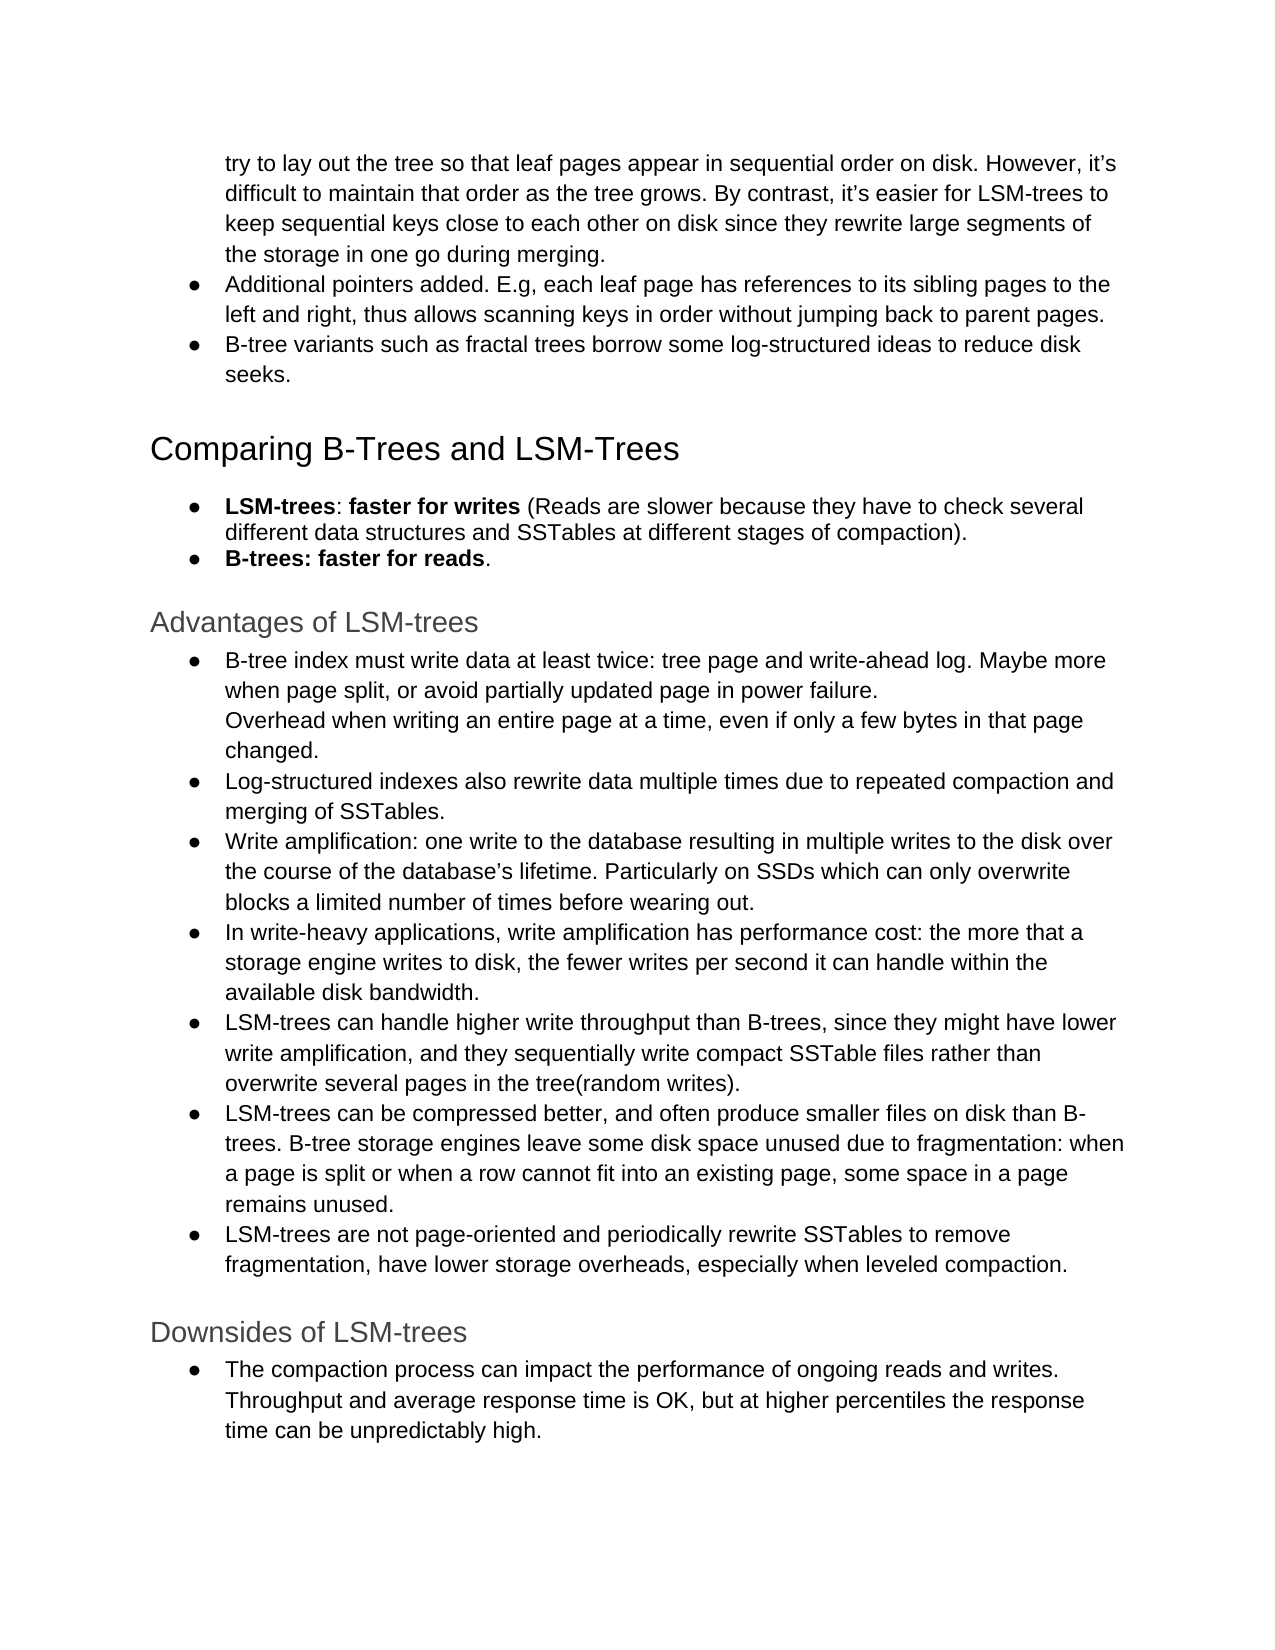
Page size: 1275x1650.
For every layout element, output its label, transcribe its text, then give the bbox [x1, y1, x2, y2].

list Log-structured indexes also rewrite data multiple times due to repeated compaction and merging of SSTables. [187, 768, 1125, 824]
subtitle Advantages of LSM-trees [150, 605, 1125, 638]
list Write amplification: one write to the database resulting in multiple writes to the disk over the course of the database’s lifetime. Particularly on SSDs which can only overwrite blocks a limited number of times before wearing out. [187, 828, 1125, 915]
list B-tree index must write data at least twice: tree page and write-ahead log. Maybe more when page split, or avoid partially updated page in power failure. [187, 647, 1125, 703]
list B-trees: faster for reads. [187, 545, 1125, 572]
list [187, 150, 1125, 267]
list LSM-trees: faster for writes (Reads are slower because they have to check several different data structures and SSTables at different stages of compaction). [187, 493, 1125, 545]
list Additional pointers added. E.g, each leaf page has references to its sibling pages to the left and right, thus allows scanning keys in order without jumping back to parent pages. [187, 271, 1125, 327]
subtitle Comparing B-Trees and LSM-Trees [150, 429, 1125, 468]
list The compaction process can impact the performance of ongoing reads and writes. Throughput and average response time is OK, but at higher percentiles the response time can be unpredictably high. [187, 1356, 1125, 1443]
list B-tree variants such as fractal trees borrow some log-structured ideas to reduce disk seeks. [187, 331, 1125, 388]
text Overhead when writing an entire page at a time, even if only a few bytes in that page changed. [225, 707, 1125, 764]
list In write-heavy applications, write amplification has performance cost: the more that a storage engine writes to disk, the fewer writes per second it can handle within the available disk bandwidth. [187, 919, 1125, 1006]
list LSM-trees can handle higher write throughput than B-trees, since they might have lower write amplification, and they sequentially write compact SSTable files rather than overwrite several pages in the tree(random writes). [187, 1009, 1125, 1096]
subtitle Downsides of LSM-trees [150, 1314, 1125, 1348]
list LSM-trees can be compressed better, and often produce smaller files on disk than B-trees. B-tree storage engines leave some disk space unused due to fragmentation: when a page is split or when a row cannot fit into an existing page, some space in a page remains unused. [187, 1100, 1125, 1217]
list LSM-trees are not page-oriented and periodically rewrite SSTables to remove fragmentation, have lower storage overheads, especially when leveled compaction. [187, 1221, 1125, 1277]
